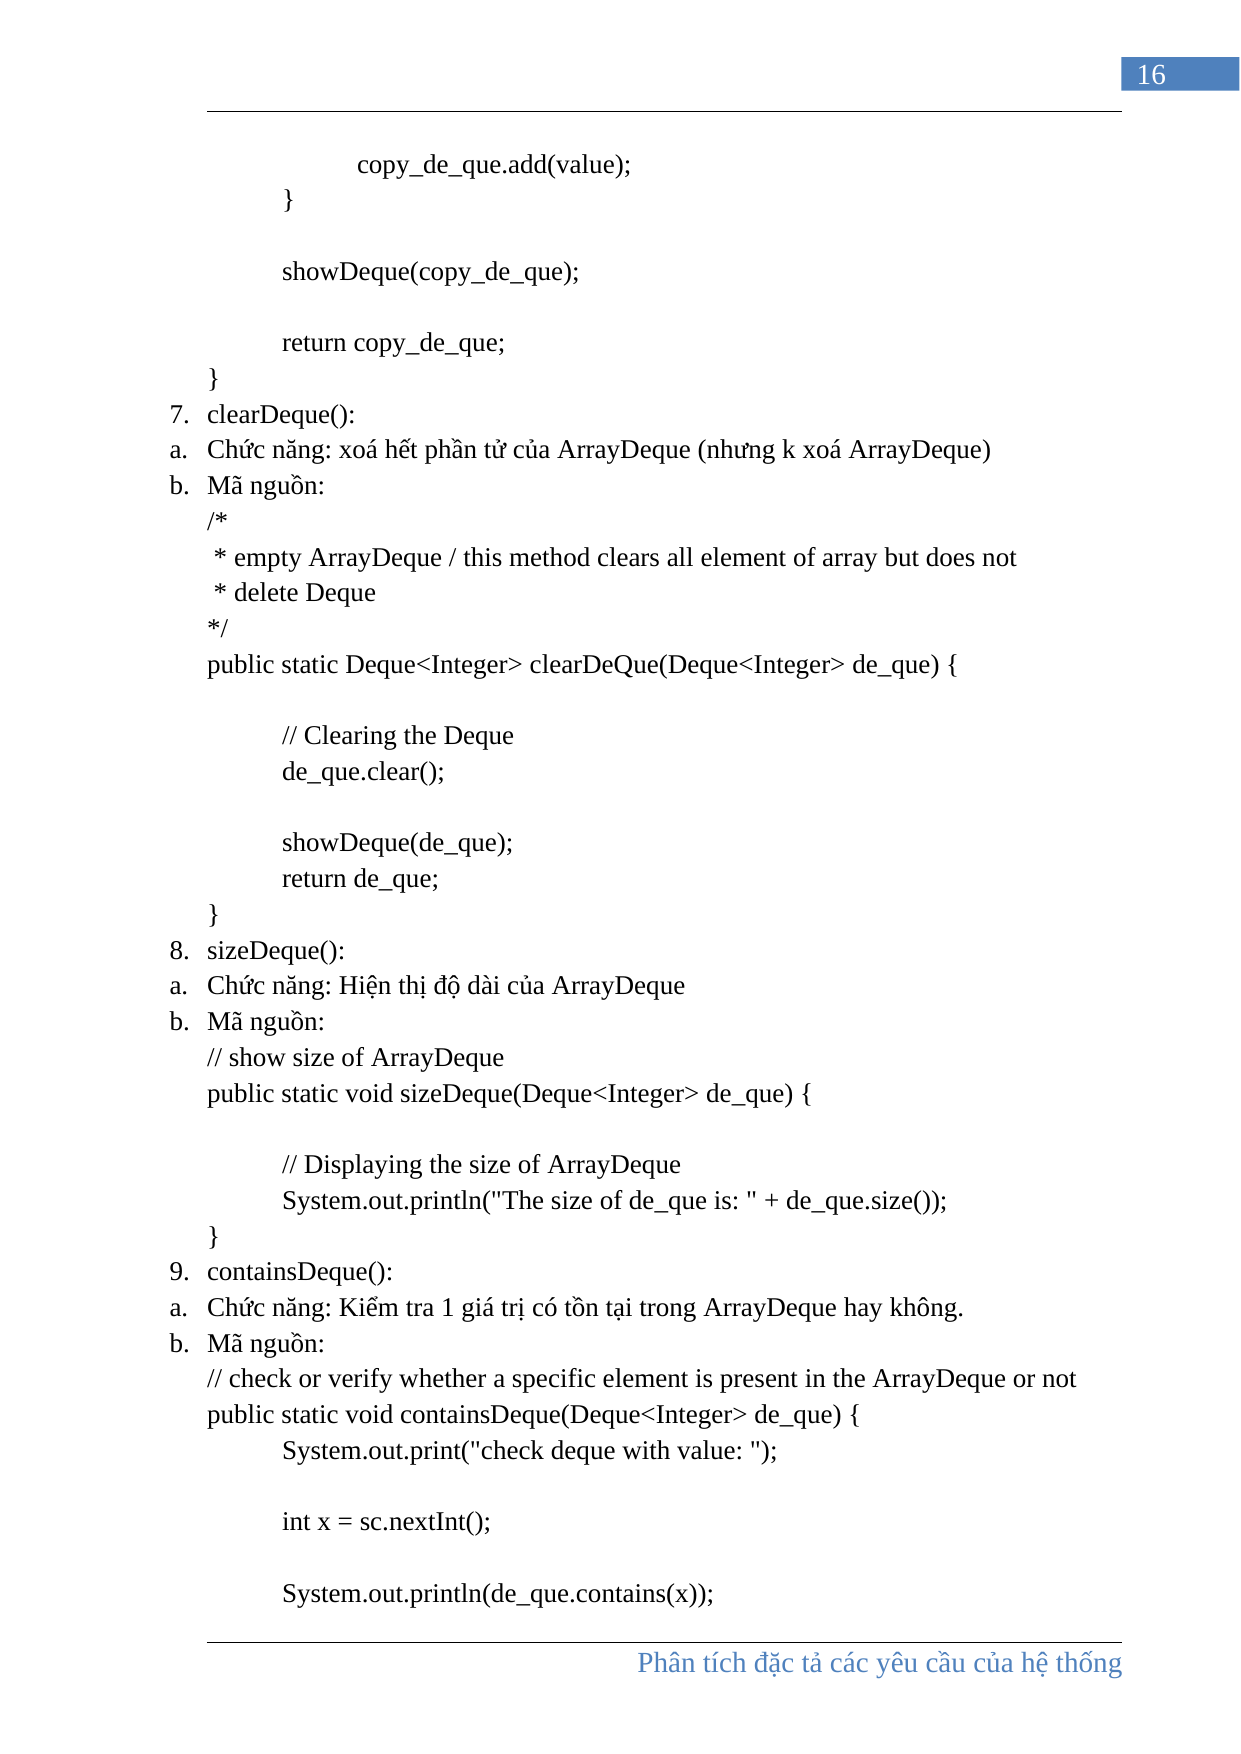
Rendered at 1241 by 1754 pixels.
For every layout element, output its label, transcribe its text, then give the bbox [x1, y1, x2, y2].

list sizeDeque(): [169, 934, 1141, 965]
list de_que.clear(); [207, 755, 1141, 786]
list Chức năng: Hiện thị độ dài của ArrayDeque [169, 969, 1141, 1001]
list Mã nguồn: [169, 1327, 1141, 1358]
list public static void containsDeque(Deque<Integer> de_que) { [207, 1398, 1141, 1429]
list * empty ArrayDeque / this method clears all element of array but does not [207, 541, 1141, 572]
list } [207, 183, 1141, 214]
list Mã nguồn: [169, 1005, 1141, 1036]
list Mã nguồn: [169, 469, 1141, 500]
list int x = sc.nextInt(); [207, 1505, 1141, 1537]
list // show size of ArrayDeque [207, 1041, 1141, 1072]
list } [207, 1219, 1141, 1251]
list Chức năng: xoá hết phần tử của ArrayDeque (nhưng k xoá ArrayDeque) [169, 433, 1141, 465]
list */ [207, 612, 1141, 643]
list // Displaying the size of ArrayDeque [207, 1148, 1141, 1179]
list // Clearing the Deque [207, 719, 1141, 751]
list * delete Deque [207, 576, 1141, 608]
list } [207, 898, 1141, 929]
list Chức năng: Kiểm tra 1 giá trị có tồn tại trong ArrayDeque hay không. [169, 1291, 1141, 1322]
list System.out.println(de_que.contains(x)); [207, 1577, 1141, 1608]
list System.out.println("The size of de_que is: " + de_que.size()); [207, 1184, 1141, 1215]
list showDeque(copy_de_que); [207, 255, 1141, 286]
list public static Deque<Integer> clearDeQue(Deque<Integer> de_que) { [207, 648, 1141, 679]
list return de_que; [207, 862, 1141, 893]
list } [207, 362, 1141, 393]
list // check or verify whether a specific element is present in the ArrayDeque or not [207, 1362, 1141, 1394]
list containsDeque(): [169, 1255, 1141, 1286]
list copy_de_que.add(value); [207, 148, 1141, 179]
list System.out.print("check deque with value: "); [207, 1434, 1141, 1465]
list public static void sizeDeque(Deque<Integer> de_que) { [207, 1077, 1141, 1108]
list showDeque(de_que); [207, 827, 1141, 858]
list clearDeque(): [169, 398, 1141, 429]
list /* [207, 505, 1141, 536]
list return copy_de_que; [207, 326, 1141, 357]
